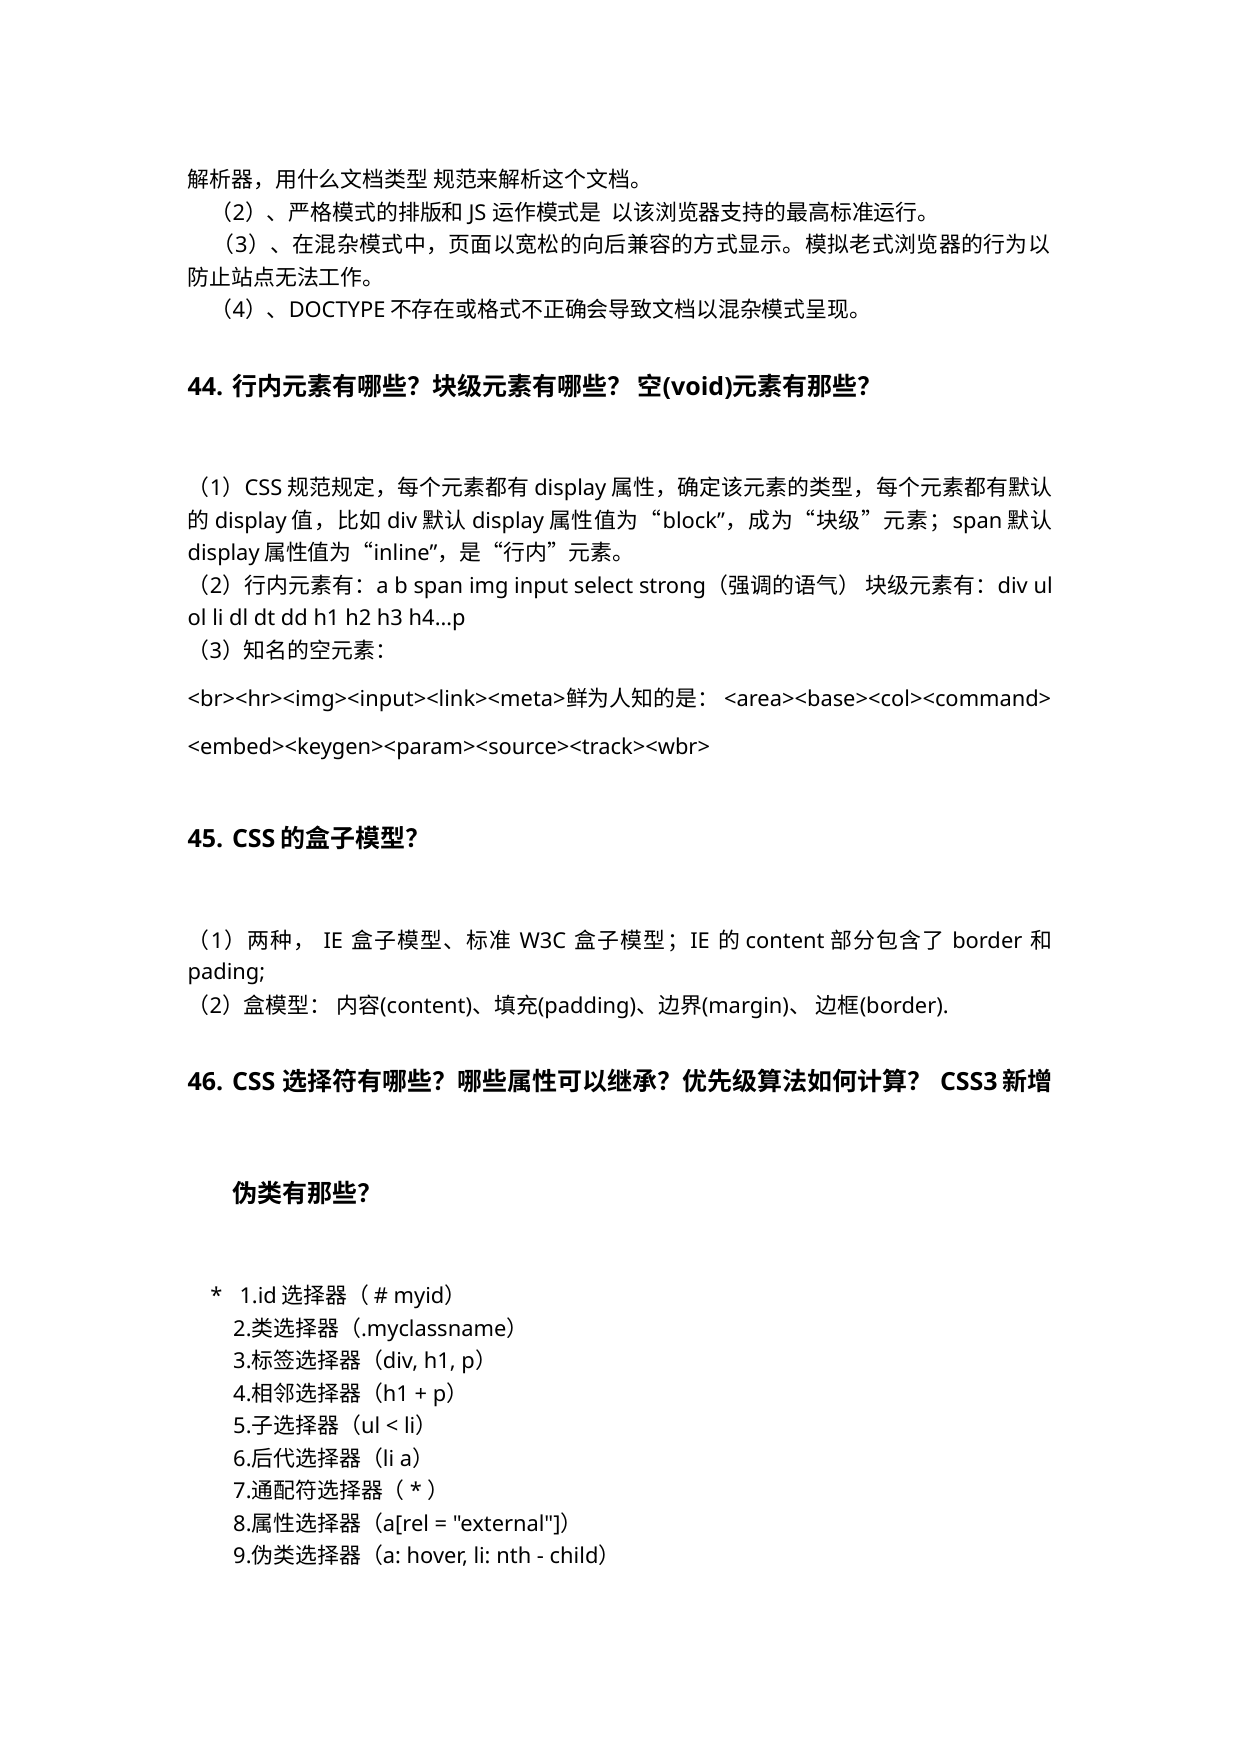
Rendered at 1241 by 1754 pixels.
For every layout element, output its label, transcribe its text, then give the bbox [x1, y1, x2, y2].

text 7.通配符选择器（ * ） [187, 1473, 1053, 1505]
subtitle CSS 选择符有哪些？哪些属性可以继承？优先级算法如何计算？ CSS3新增伪类有那些？ [187, 1047, 1053, 1224]
text <br><hr><img><input><link><meta>鲜为人知的是： <area><base><col><command> [187, 681, 1053, 713]
text （2）盒模型： 内容(content)、填充(padding)、边界(margin)、 边框(border). [187, 987, 1053, 1020]
text 9.伪类选择器（a: hover, li: nth - child） [187, 1538, 1053, 1570]
text * 1.id选择器（ # myid） [187, 1278, 1053, 1310]
text （2）行内元素有：a b span img input select strong（强调的语气） 块级元素有：div ul ol li dl dt dd h1 h2 h3 h4…p [187, 568, 1053, 633]
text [187, 162, 1053, 194]
text （3）知名的空元素： [187, 633, 1053, 665]
text （1）两种， IE 盒子模型、标准 W3C 盒子模型；IE 的content部分包含了 border 和 pading; [187, 922, 1053, 987]
text 2.类选择器（.myclassname） [187, 1310, 1053, 1343]
text （1）CSS规范规定，每个元素都有display属性，确定该元素的类型，每个元素都有默认的display值，比如div默认display属性值为“block”，成为“块级”元素；span默认display属性值为“inline”，是“行内”元素。 [187, 470, 1053, 568]
text （2）、严格模式的排版和 JS 运作模式是 以该浏览器支持的最高标准运行。 [187, 194, 1053, 227]
text <embed><keygen><param><source><track><wbr> [187, 729, 1053, 762]
text 5.子选择器（ul < li） [187, 1408, 1053, 1440]
text 4.相邻选择器（h1 + p） [187, 1375, 1053, 1408]
text 3.标签选择器（div, h1, p） [187, 1343, 1053, 1375]
text 8.属性选择器（a[rel = "external"]） [187, 1505, 1053, 1538]
subtitle CSS的盒子模型？ [187, 804, 1053, 869]
text （3）、在混杂模式中，页面以宽松的向后兼容的方式显示。模拟老式浏览器的行为以防止站点无法工作。 [187, 227, 1053, 292]
text （4）、DOCTYPE不存在或格式不正确会导致文档以混杂模式呈现。 [187, 292, 1053, 324]
subtitle 行内元素有哪些？块级元素有哪些？ 空(void)元素有那些？ [187, 352, 1053, 417]
text 6.后代选择器（li a） [187, 1440, 1053, 1473]
